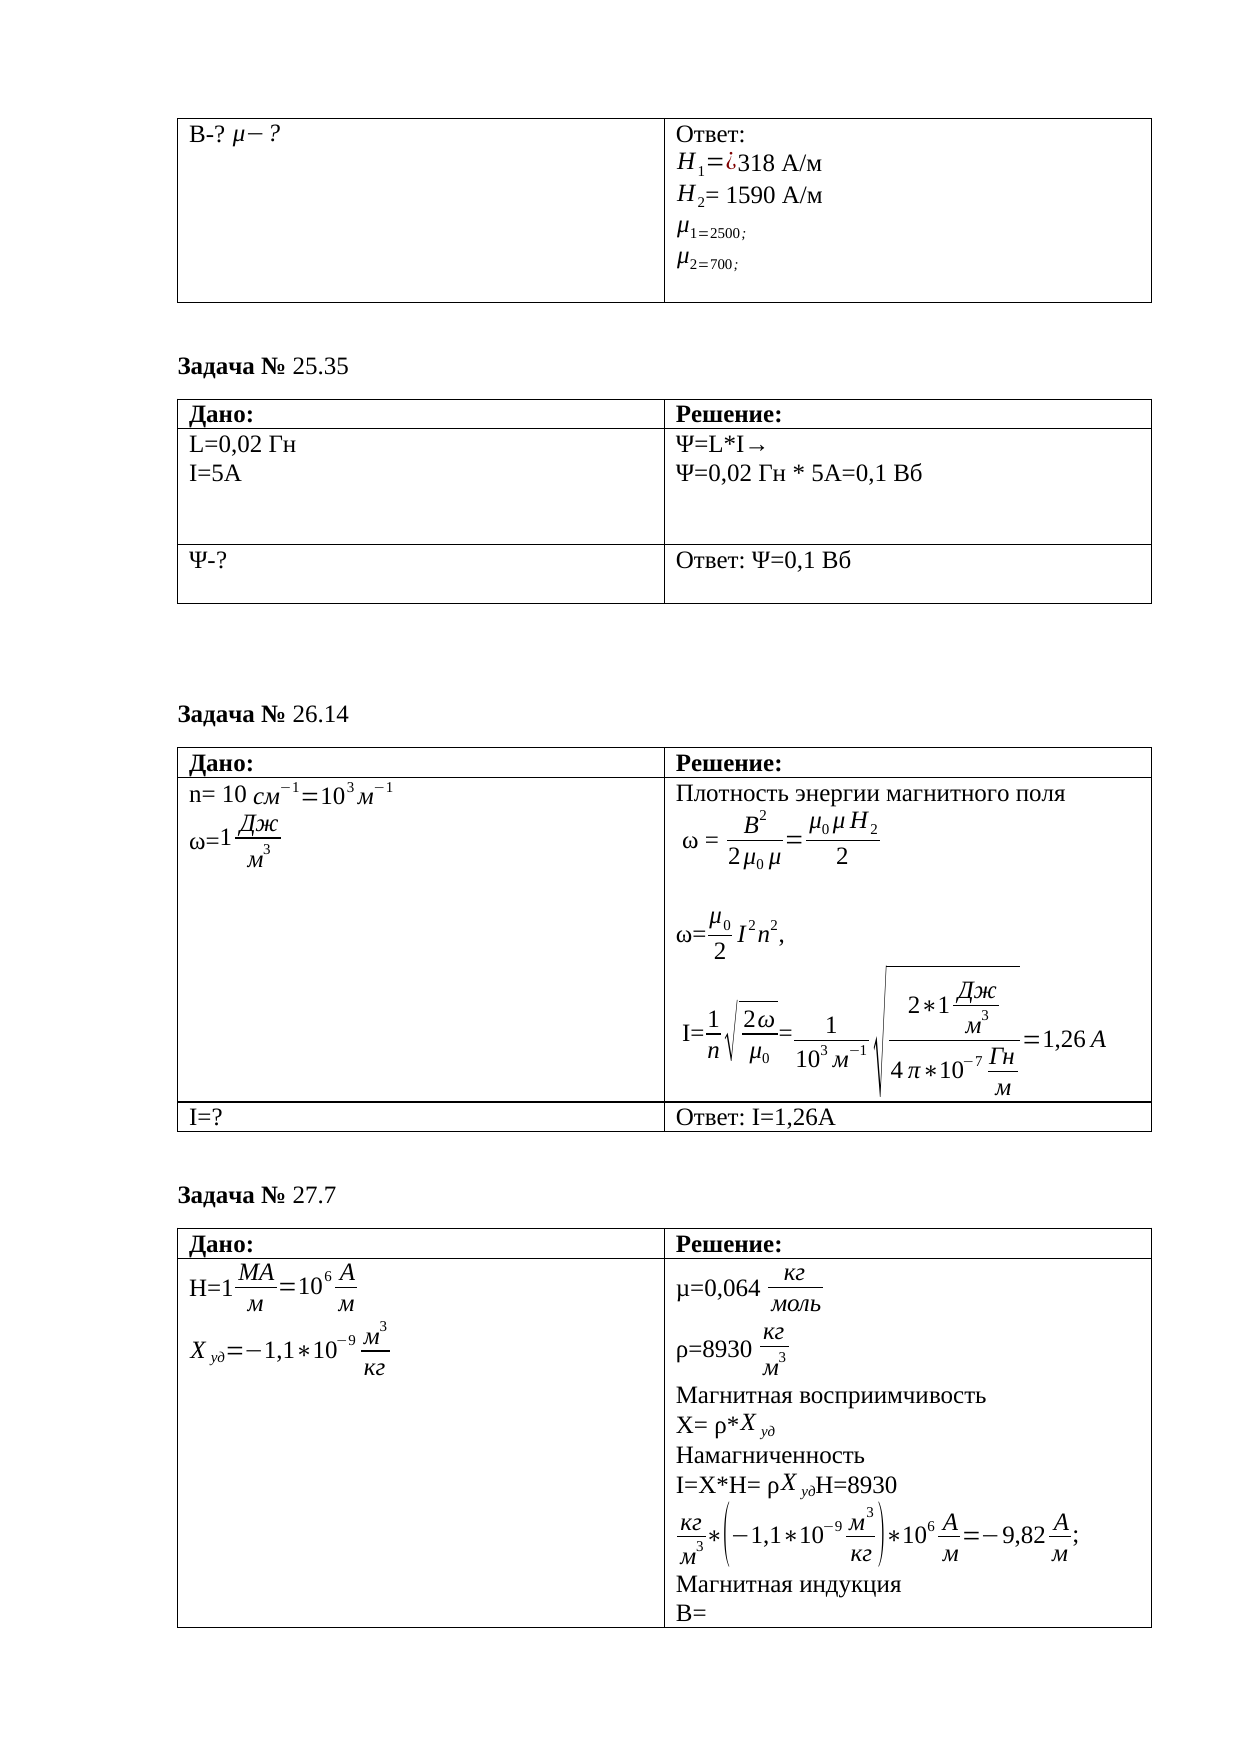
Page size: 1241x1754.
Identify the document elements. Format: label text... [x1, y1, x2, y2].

table_cell L=0,02 Гн I=5A [178, 429, 664, 544]
table_header Дано: [178, 400, 664, 428]
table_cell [665, 1259, 1151, 1627]
table_header Решение: [665, 748, 1151, 777]
table_header Решение: [665, 400, 1151, 428]
table_cell Ψ=L*I→ Ψ=0,02 Гн * 5А=0,1 Вб [665, 429, 1151, 544]
table_header Дано: [178, 748, 664, 777]
text Задача № 25.35 [177, 351, 1152, 379]
text Задача № 26.14 [177, 699, 1152, 728]
table_cell B-? [178, 119, 664, 302]
table_header Решение: [665, 1229, 1151, 1257]
table_cell Ответ: I=1,26A [665, 1103, 1151, 1131]
table_cell Плотность энергии магнитного поля ω = ω=, I== [665, 778, 1151, 1101]
table_header Дано: [178, 1229, 664, 1257]
table_cell Ψ-? [178, 545, 664, 603]
table_cell I=? [178, 1103, 664, 1131]
table_cell Ответ: Ψ=0,1 Вб [665, 545, 1151, 603]
table_cell n= 10 ω= [178, 778, 664, 1101]
table_cell Ответ: 318 А/м = 1590 А/м [665, 119, 1151, 302]
table_cell H=1 [178, 1259, 664, 1627]
text Задача № 27.7 [177, 1180, 1152, 1209]
